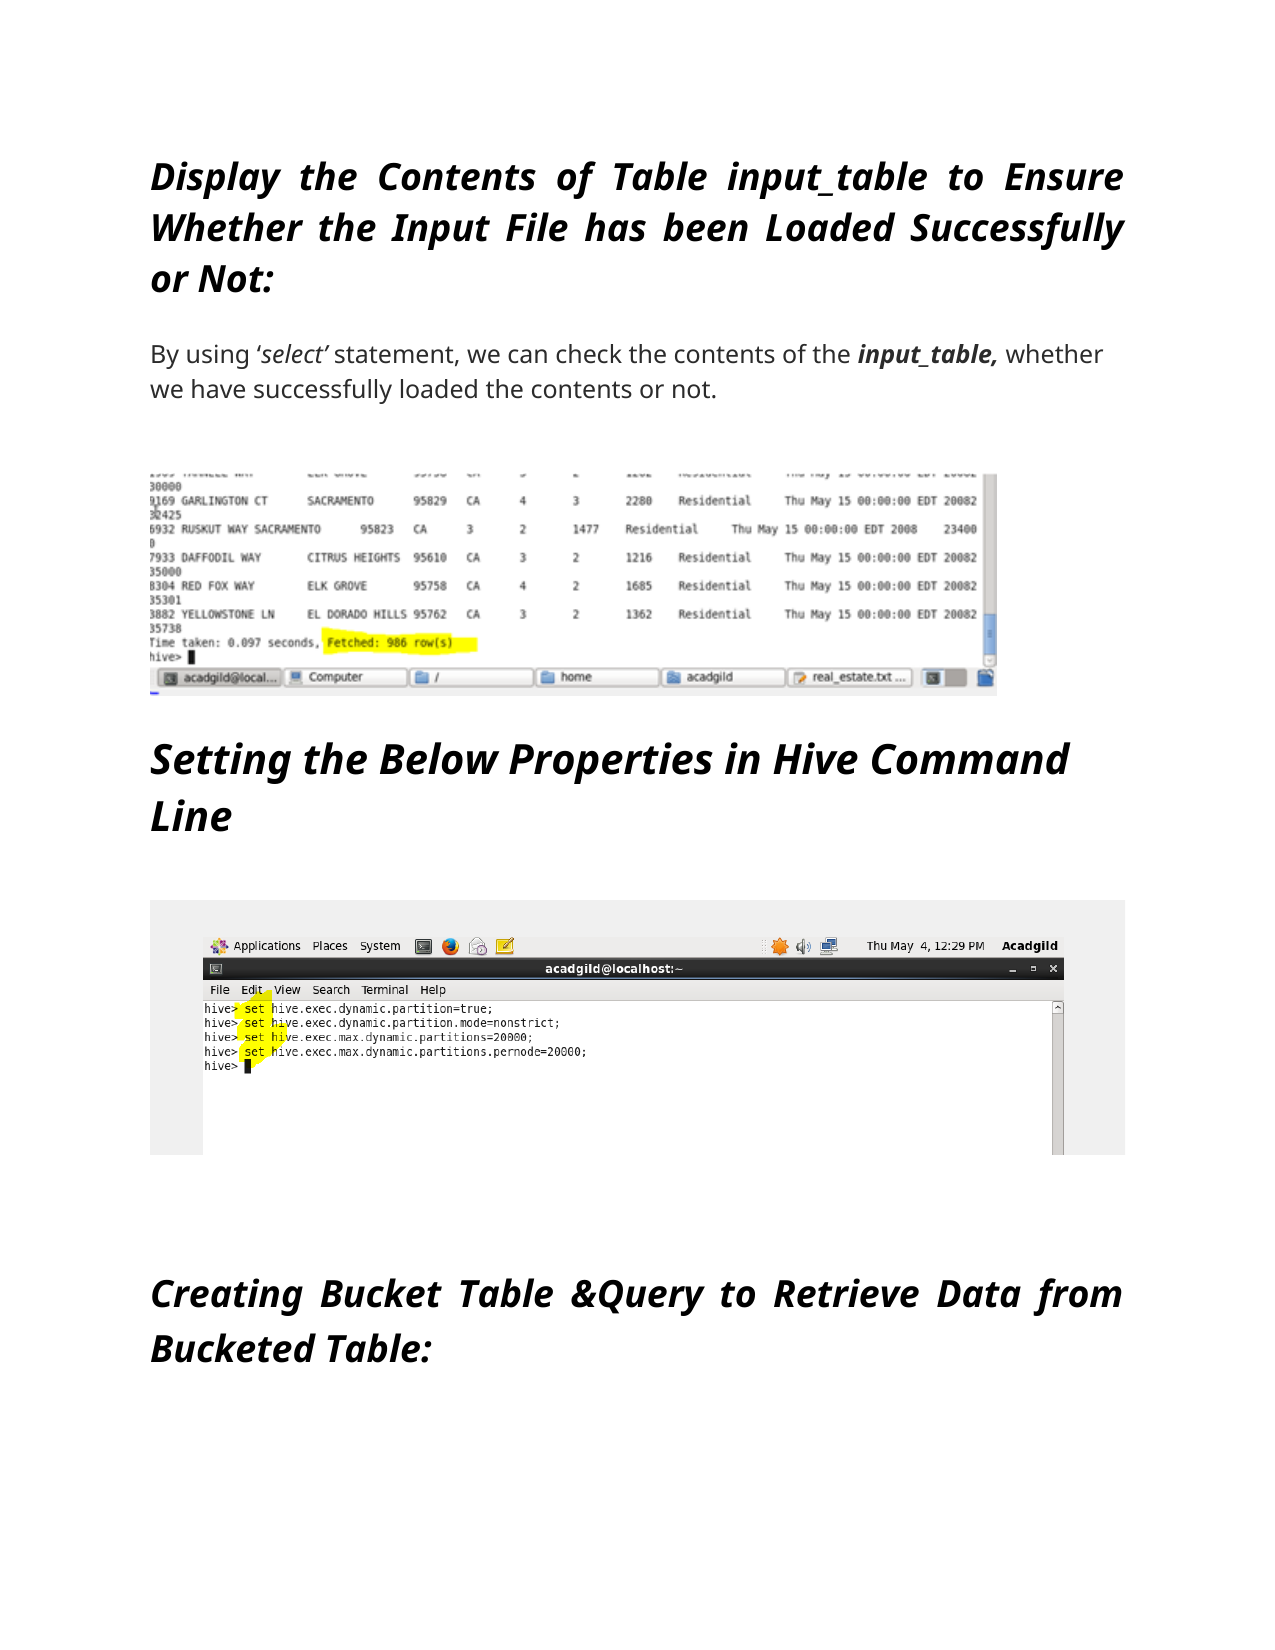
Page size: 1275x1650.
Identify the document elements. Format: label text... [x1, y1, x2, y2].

text Setting the Below Properties in Hive Command Line [232, 730, 1125, 843]
picture [150, 900, 1125, 1155]
picture [150, 473, 997, 696]
text Creating Bucket Table &Query to Retrieve Data from Bucketed Table: [150, 1318, 1125, 1373]
text By using ‘select’ statement, we can check the contents of the input_table, whether we have successfully loaded the contents or not. [150, 337, 1125, 405]
text Display the Contents of Table input_table to Ensure Whether the Input File has been Loaded Successfully or Not: [150, 150, 1125, 303]
